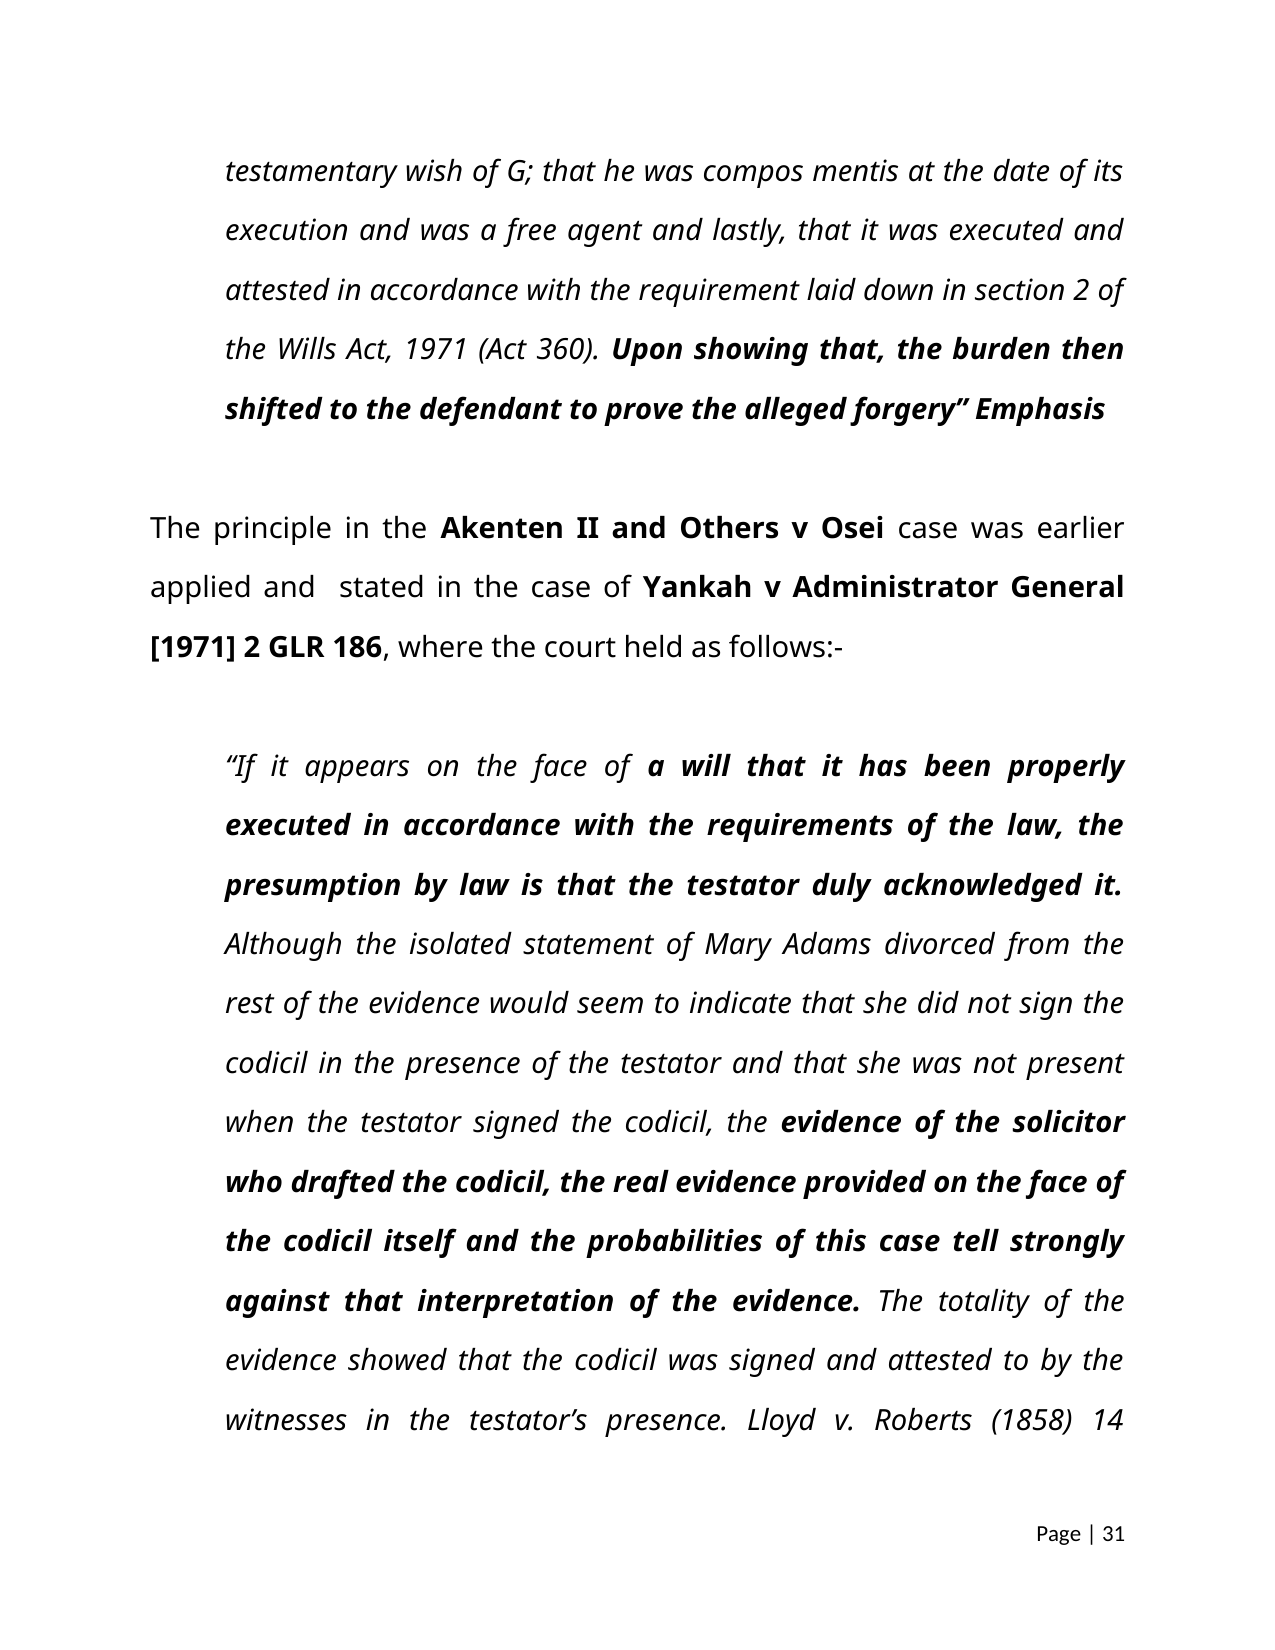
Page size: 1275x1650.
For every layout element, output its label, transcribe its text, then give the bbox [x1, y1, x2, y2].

text The principle in the Akenten II and Others v Osei case was earlier applied and stated in the case of Yankah v Administrator General [1971] 2 GLR 186, where the court held as follows:- [150, 507, 1125, 666]
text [225, 150, 1125, 428]
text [225, 745, 1125, 1439]
